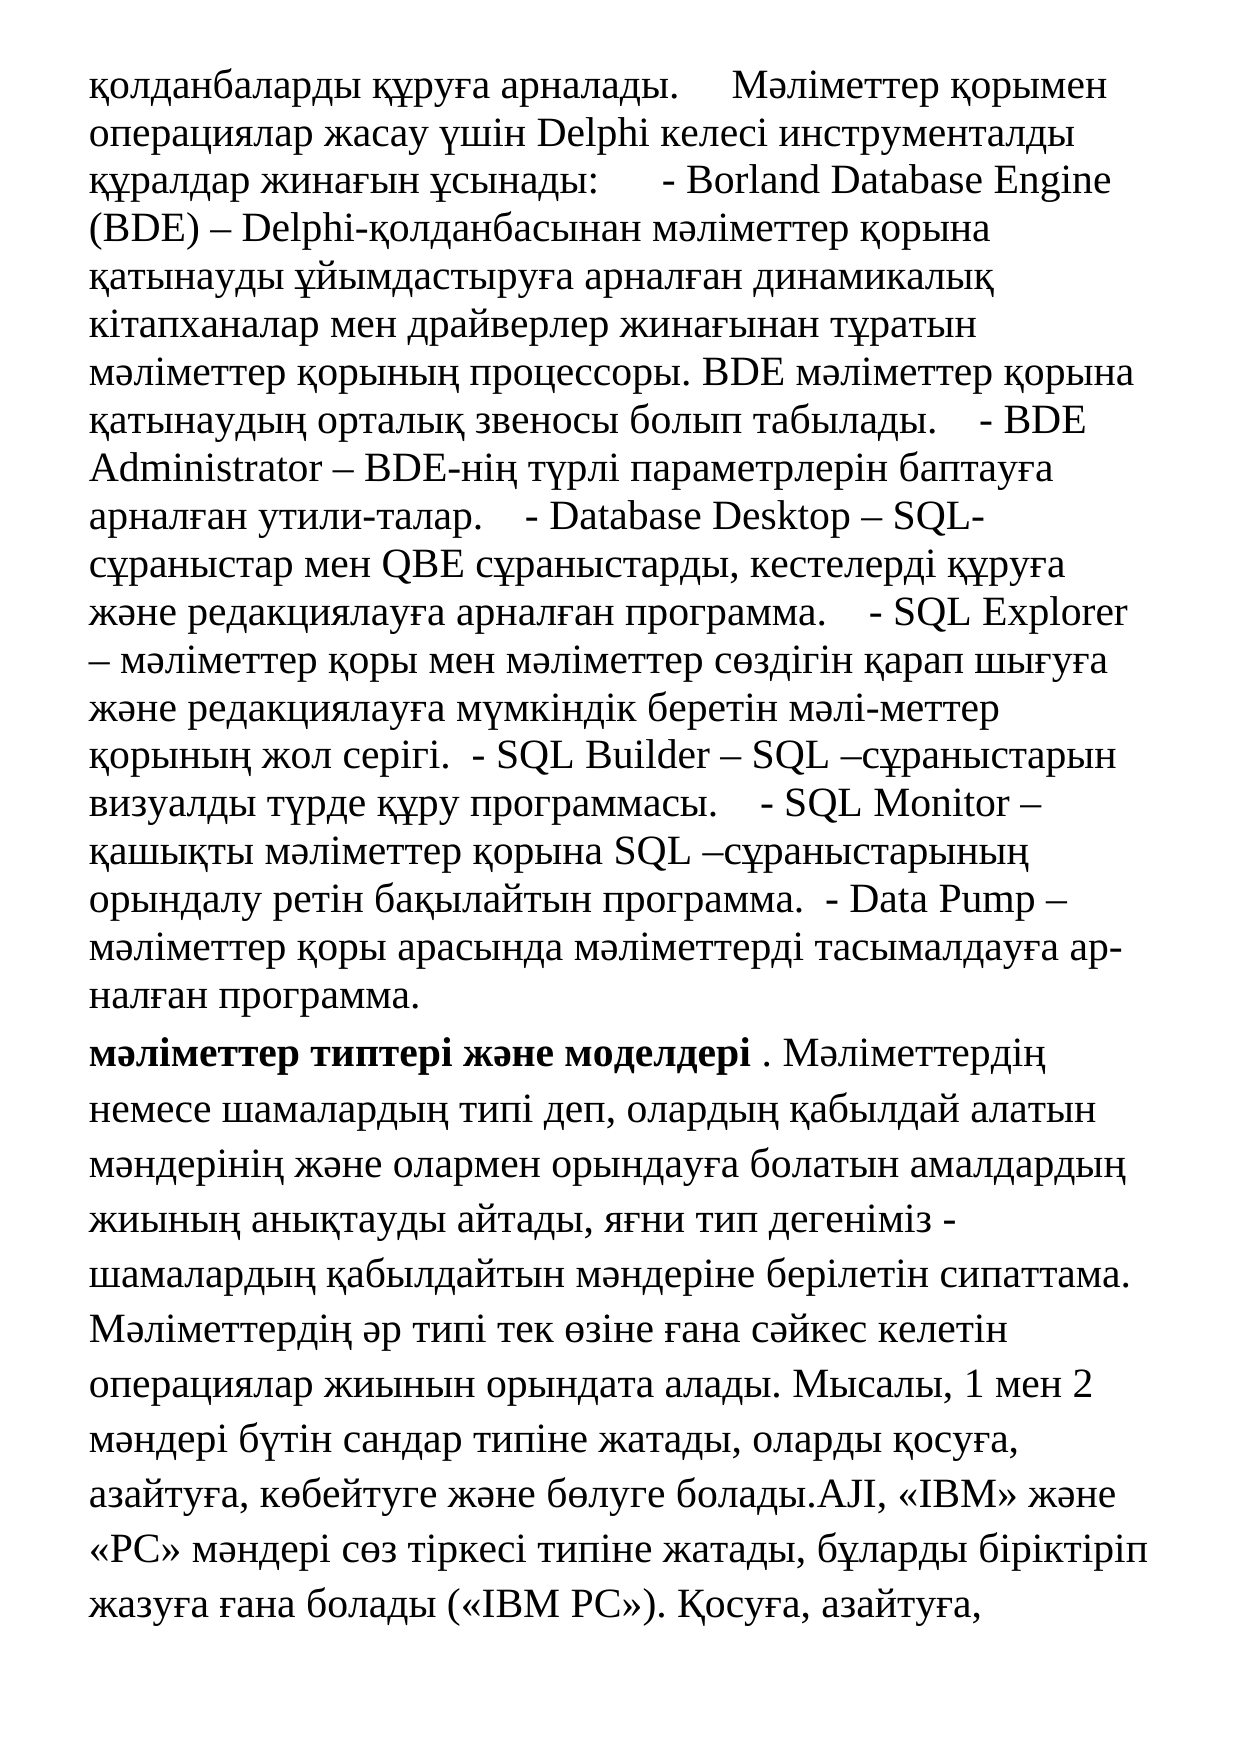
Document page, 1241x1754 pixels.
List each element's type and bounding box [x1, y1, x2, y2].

text [89, 59, 1152, 1017]
text [89, 1028, 1152, 1627]
